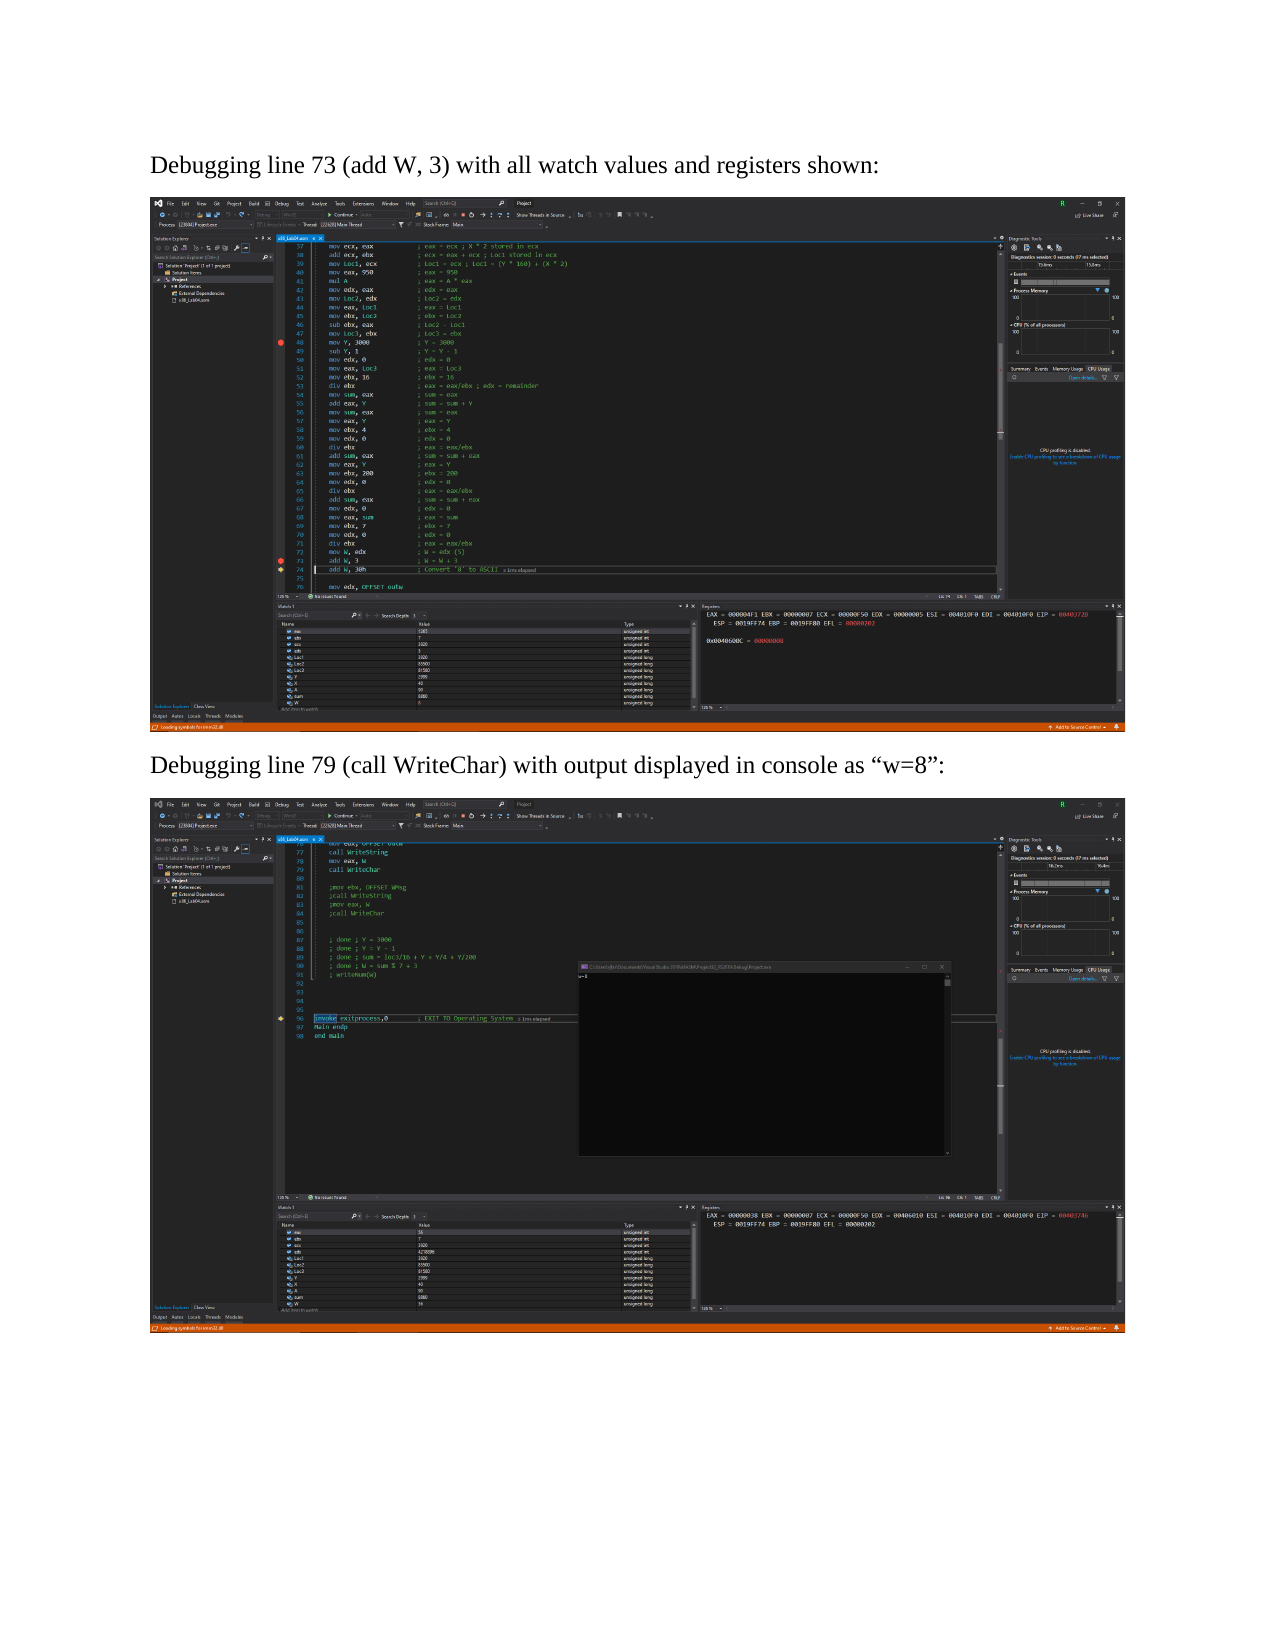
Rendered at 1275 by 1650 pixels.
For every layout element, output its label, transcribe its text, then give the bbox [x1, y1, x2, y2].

picture [150, 798, 1125, 1333]
text Debugging line 79 (call WriteChar) with output displayed in console as “w=8”: [150, 751, 1125, 779]
picture [150, 197, 1125, 732]
text Debugging line 73 (add W, 3) with all watch values and registers shown: [150, 150, 1125, 179]
